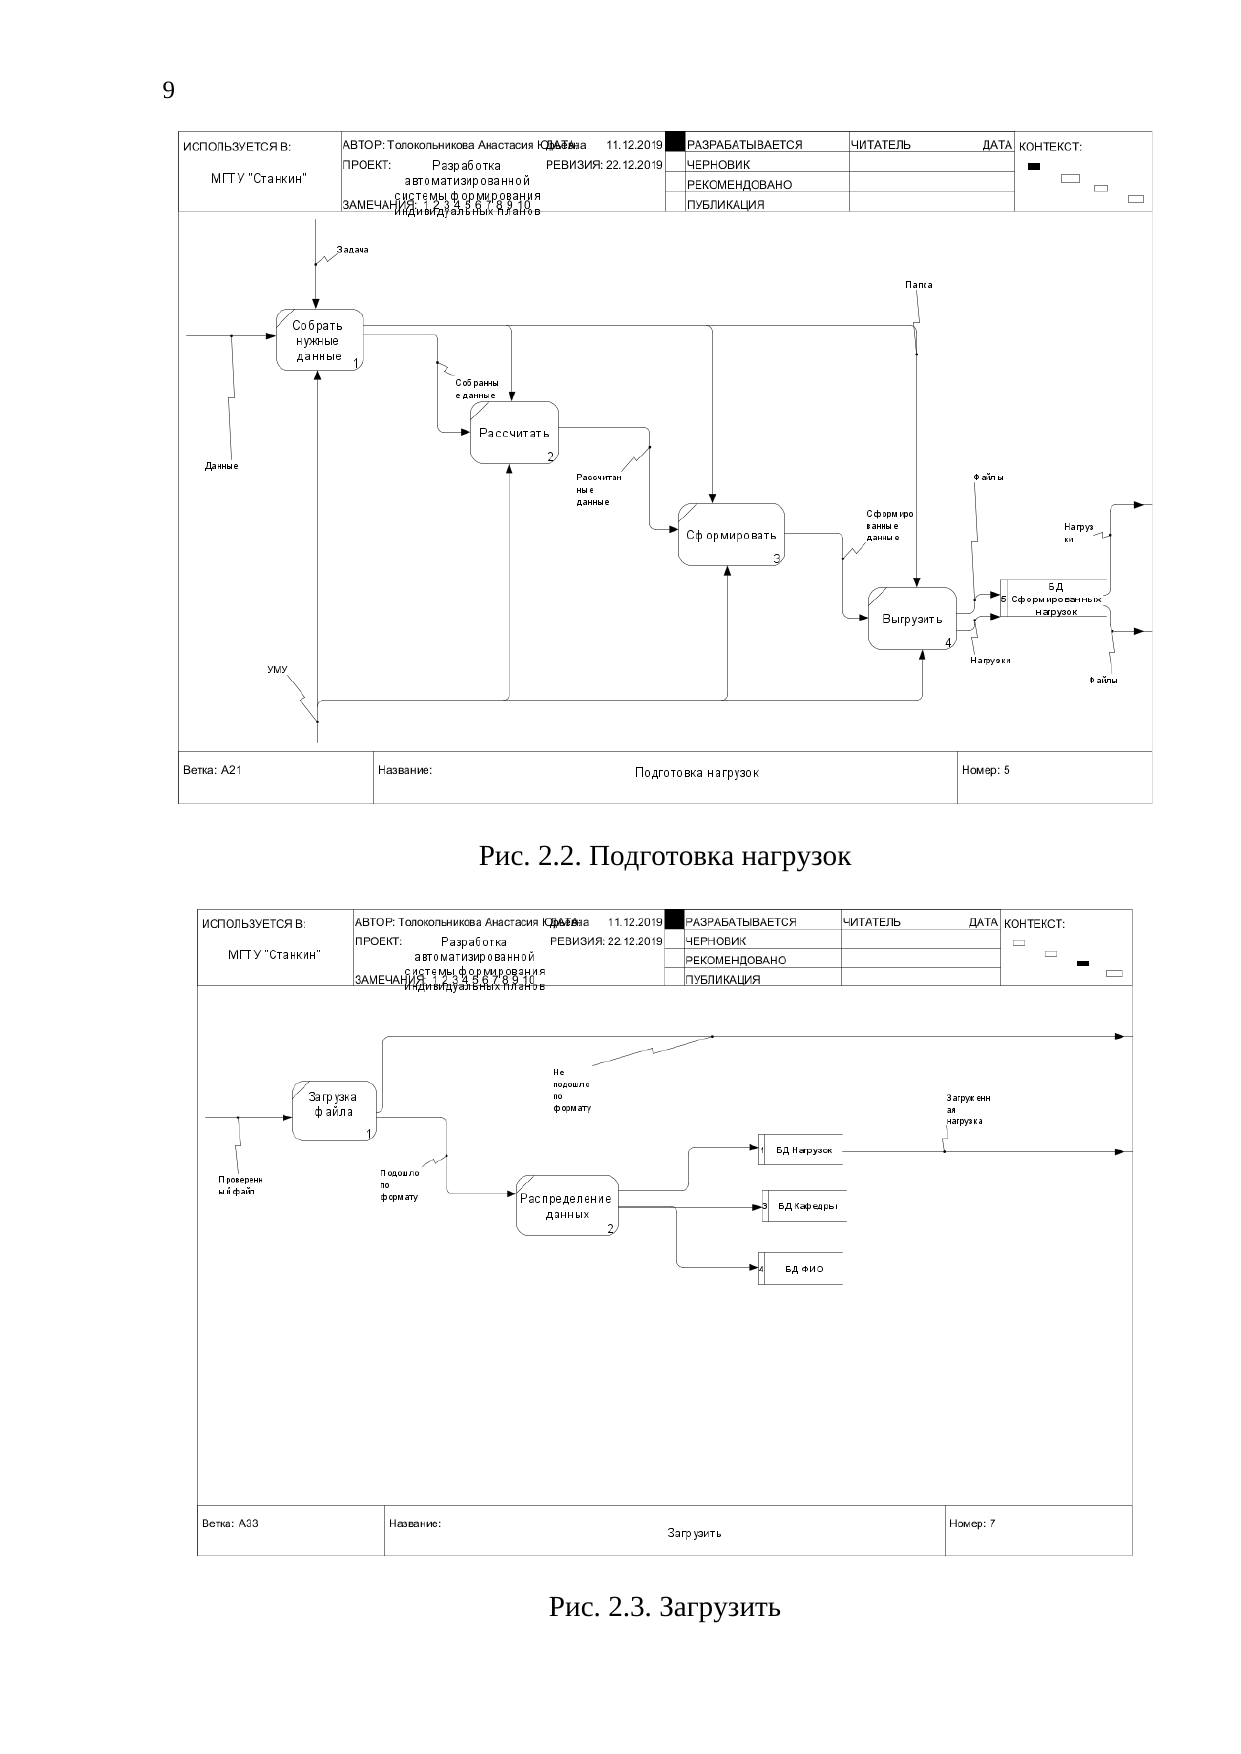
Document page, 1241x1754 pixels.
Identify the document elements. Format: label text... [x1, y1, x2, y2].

picture [177, 130, 1153, 804]
text Рис. 2.2. Подготовка нагрузок [162, 838, 1167, 871]
picture [197, 908, 1133, 1556]
text Рис. 2.3. Загрузить [162, 1589, 1167, 1623]
